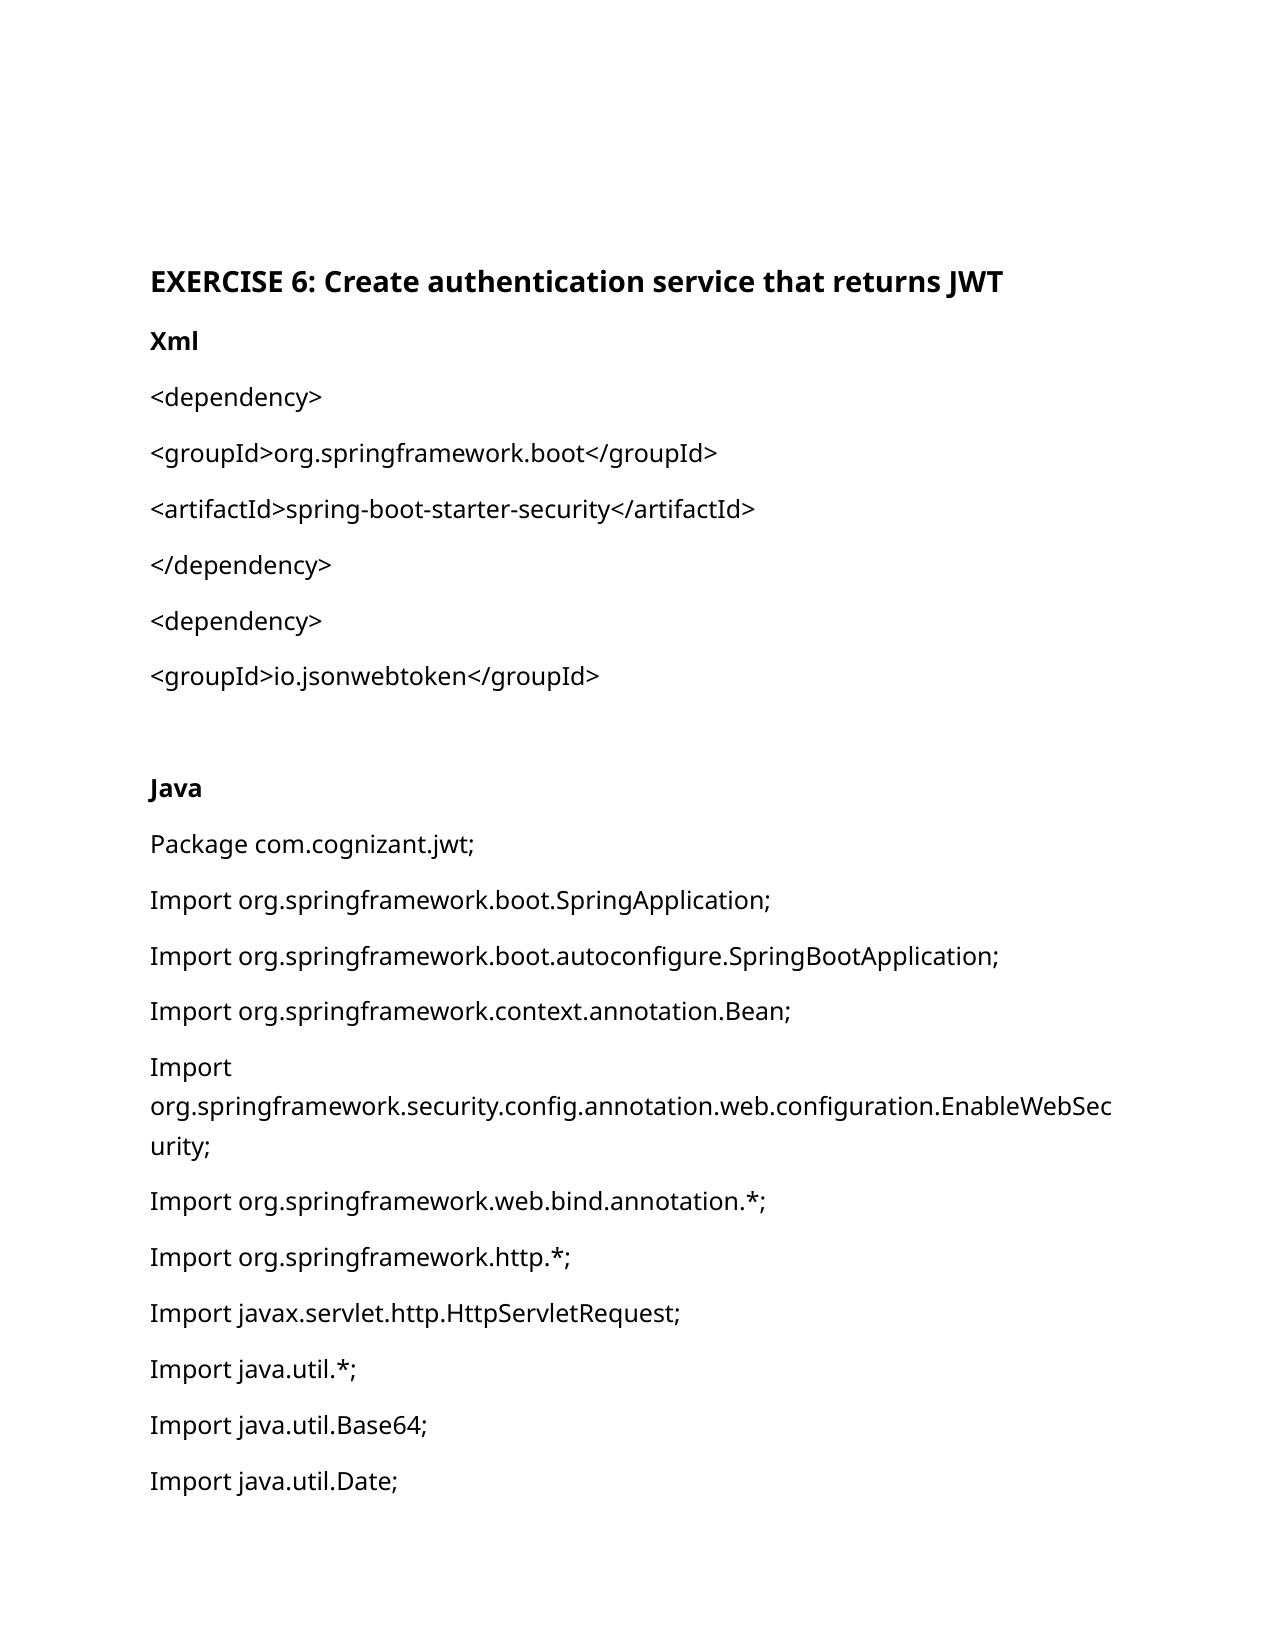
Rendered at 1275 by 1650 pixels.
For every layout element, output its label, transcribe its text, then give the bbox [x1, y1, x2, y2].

text Import java.util.Base64; [150, 1407, 1125, 1441]
text Import java.util.*; [150, 1351, 1125, 1386]
text <dependency> [150, 603, 1125, 637]
text Java [150, 771, 1125, 805]
text EXERCISE 6: Create authentication service that returns JWT [150, 262, 1125, 301]
text Import java.util.Date; [150, 1463, 1125, 1497]
text Import org.springframework.web.bind.annotation.*; [150, 1184, 1125, 1218]
text <groupId>io.jsonwebtoken</groupId> [150, 659, 1125, 693]
text <dependency> [150, 380, 1125, 414]
text Package com.cognizant.jwt; [150, 826, 1125, 861]
text Import org.springframework.boot.autoconfigure.SpringBootApplication; [150, 938, 1125, 972]
text <groupId>org.springframework.boot</groupId> [150, 436, 1125, 470]
text Import org.springframework.http.*; [150, 1240, 1125, 1274]
text Import javax.servlet.http.HttpServletRequest; [150, 1296, 1125, 1330]
text </dependency> [150, 547, 1125, 581]
text Xml [150, 324, 1125, 358]
text <artifactId>spring-boot-starter-security</artifactId> [150, 491, 1125, 526]
text Import org.springframework.context.annotation.Bean; [150, 994, 1125, 1028]
text Import org.springframework.boot.SpringApplication; [150, 882, 1125, 916]
text Import org.springframework.security.config.annotation.web.configuration.EnableWebSecurity; [150, 1050, 1125, 1162]
